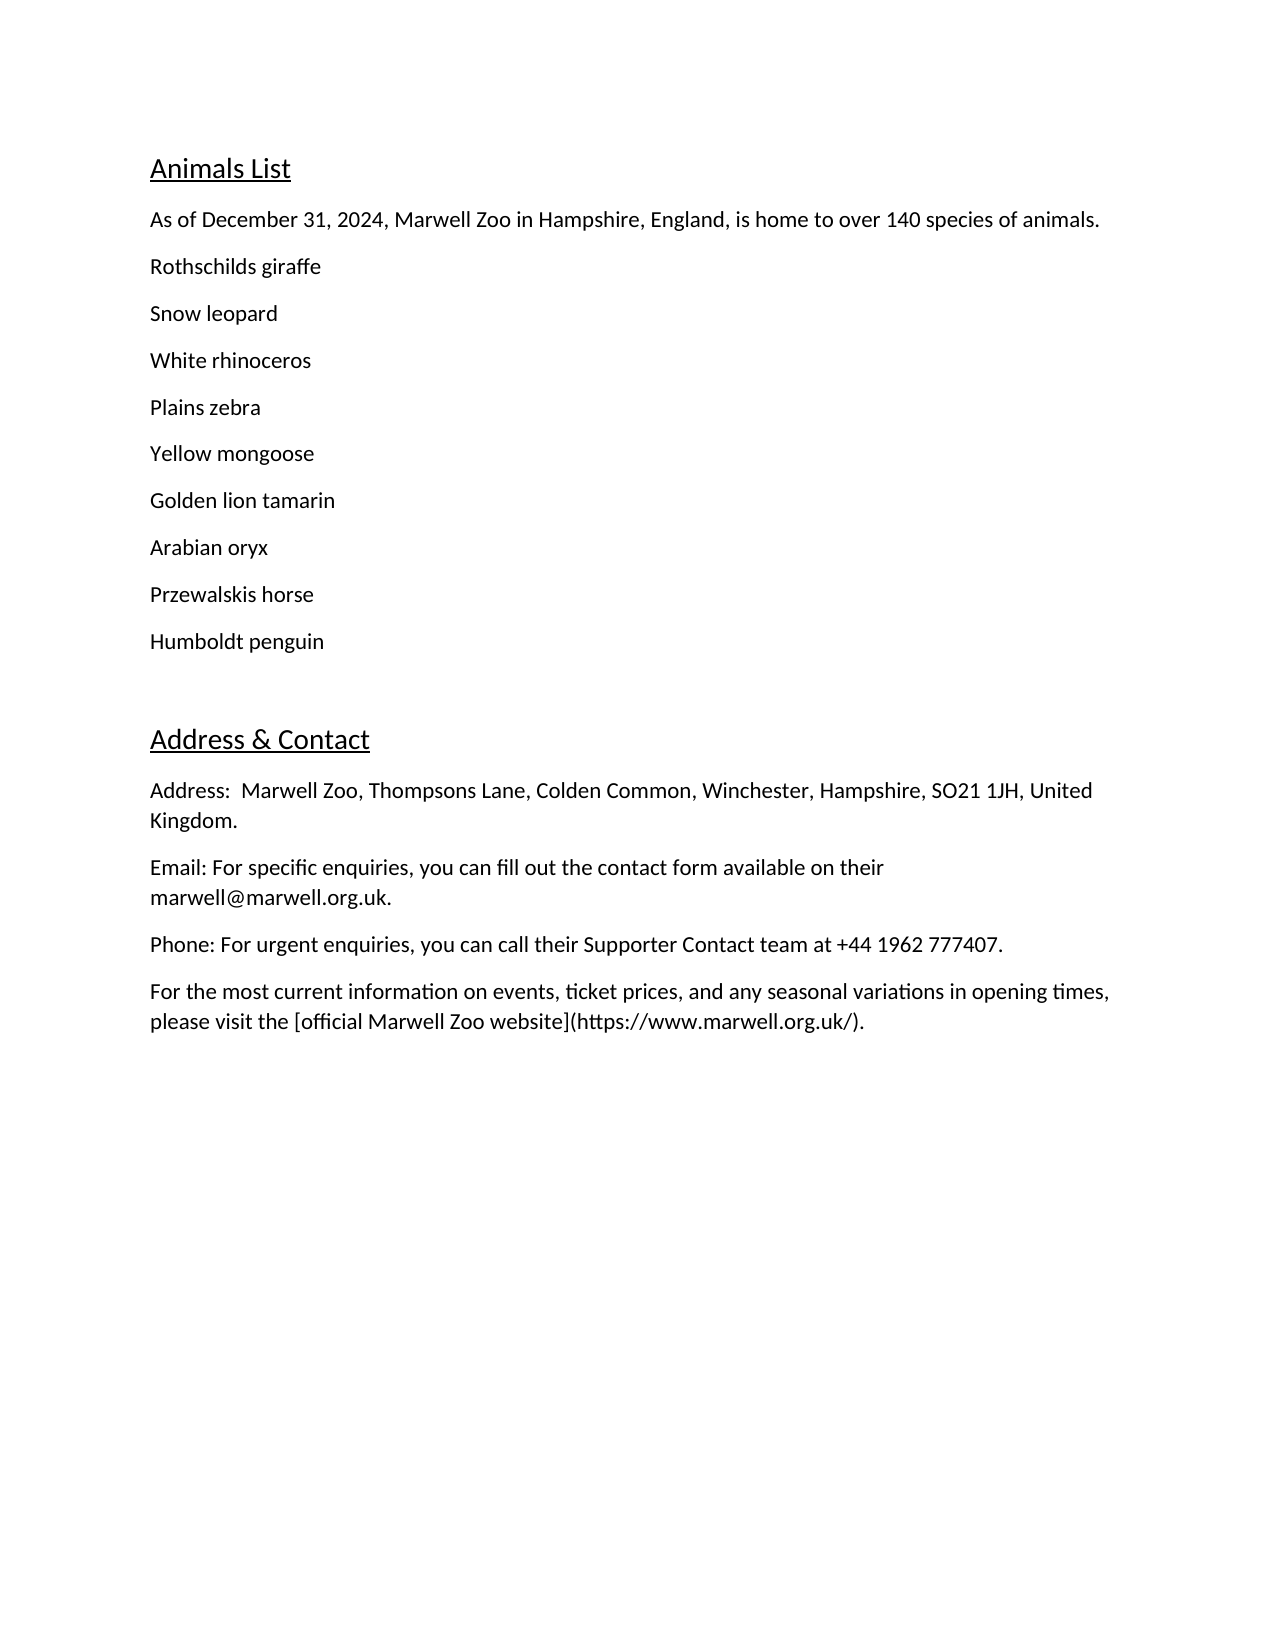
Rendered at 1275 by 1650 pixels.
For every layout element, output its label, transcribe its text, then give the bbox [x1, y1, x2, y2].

text Email: For specific enquiries, you can fill out the contact form available on their marwell@marwell.org.uk. [150, 853, 1125, 911]
text White rhinoceros [150, 346, 1125, 374]
text Rothschilds giraffe [150, 252, 1125, 280]
text Golden lion tamarin [150, 486, 1125, 514]
text Address: Marwell Zoo, Thompsons Lane, Colden Common, Winchester, Hampshire, SO21 1JH, United Kingdom. [150, 776, 1125, 834]
text Yellow mongoose [150, 439, 1125, 467]
text Animals List [150, 150, 1125, 186]
text As of December 31, 2024, Marwell Zoo in Hampshire, England, is home to over 140 species of animals. [150, 205, 1125, 233]
text Snow leopard [150, 299, 1125, 327]
text Arabian oryx [150, 533, 1125, 561]
text Humboldt penguin [150, 627, 1125, 655]
text Address & Contact [150, 721, 1125, 756]
text Plains zebra [150, 393, 1125, 421]
text Phone: For urgent enquiries, you can call their Supporter Contact team at +44 1962 777407. [150, 930, 1125, 958]
text Przewalskis horse [150, 580, 1125, 608]
text For the most current information on events, ticket prices, and any seasonal variations in opening times, please visit the [official Marwell Zoo website](https://www.marwell.org.uk/). [150, 977, 1125, 1035]
